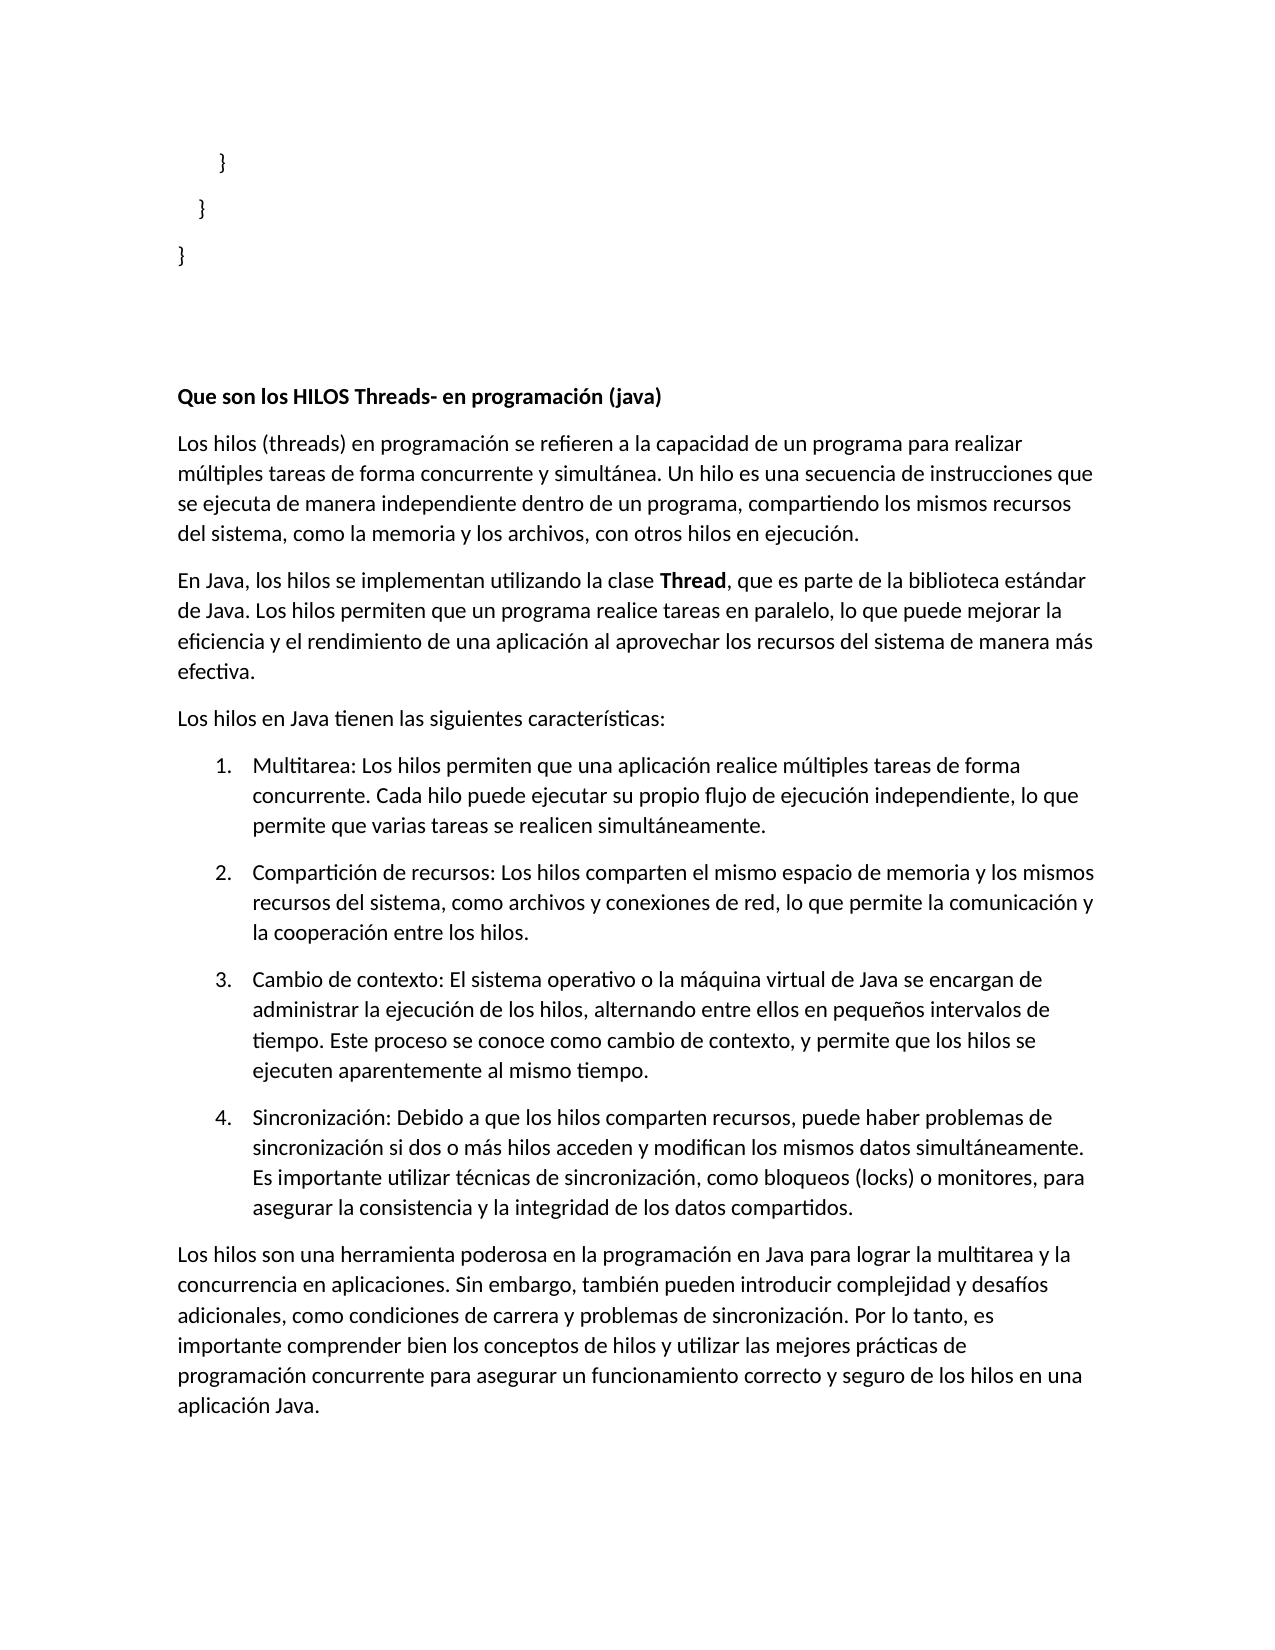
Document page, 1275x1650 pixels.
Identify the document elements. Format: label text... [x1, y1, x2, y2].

list Multitarea: Los hilos permiten que una aplicación realice múltiples tareas de forma concurrente. Cada hilo puede ejecutar su propio flujo de ejecución independiente, lo que permite que varias tareas se realicen simultáneamente. [215, 751, 1098, 839]
text Los hilos (threads) en programación se refieren a la capacidad de un programa para realizar múltiples tareas de forma concurrente y simultánea. Un hilo es una secuencia de instrucciones que se ejecuta de manera independiente dentro de un programa, compartiendo los mismos recursos del sistema, como la memoria y los archivos, con otros hilos en ejecución. [177, 429, 1098, 547]
list Cambio de contexto: El sistema operativo o la máquina virtual de Java se encargan de administrar la ejecución de los hilos, alternando entre ellos en pequeños intervalos de tiempo. Este proceso se conoce como cambio de contexto, y permite que los hilos se ejecuten aparentemente al mismo tiempo. [215, 965, 1098, 1084]
text Que son los HILOS Threads- en programación (java) [177, 382, 1098, 410]
text Los hilos son una herramienta poderosa en la programación en Java para lograr la multitarea y la concurrencia en aplicaciones. Sin embargo, también pueden introducir complejidad y desafíos adicionales, como condiciones de carrera y problemas de sincronización. Por lo tanto, es importante comprender bien los conceptos de hilos y utilizar las mejores prácticas de programación concurrente para asegurar un funcionamiento correcto y seguro de los hilos en una aplicación Java. [177, 1240, 1098, 1419]
text } [177, 194, 1098, 222]
text } [177, 148, 1098, 176]
text } [177, 241, 1098, 269]
text Los hilos en Java tienen las siguientes características: [177, 704, 1098, 732]
list Sincronización: Debido a que los hilos comparten recursos, puede haber problemas de sincronización si dos o más hilos acceden y modifican los mismos datos simultáneamente. Es importante utilizar técnicas de sincronización, como bloqueos (locks) o monitores, para asegurar la consistencia y la integridad de los datos compartidos. [215, 1103, 1098, 1221]
list Compartición de recursos: Los hilos comparten el mismo espacio de memoria y los mismos recursos del sistema, como archivos y conexiones de red, lo que permite la comunicación y la cooperación entre los hilos. [215, 858, 1098, 946]
text En Java, los hilos se implementan utilizando la clase Thread, que es parte de la biblioteca estándar de Java. Los hilos permiten que un programa realice tareas en paralelo, lo que puede mejorar la eficiencia y el rendimiento de una aplicación al aprovechar los recursos del sistema de manera más efectiva. [177, 566, 1098, 685]
